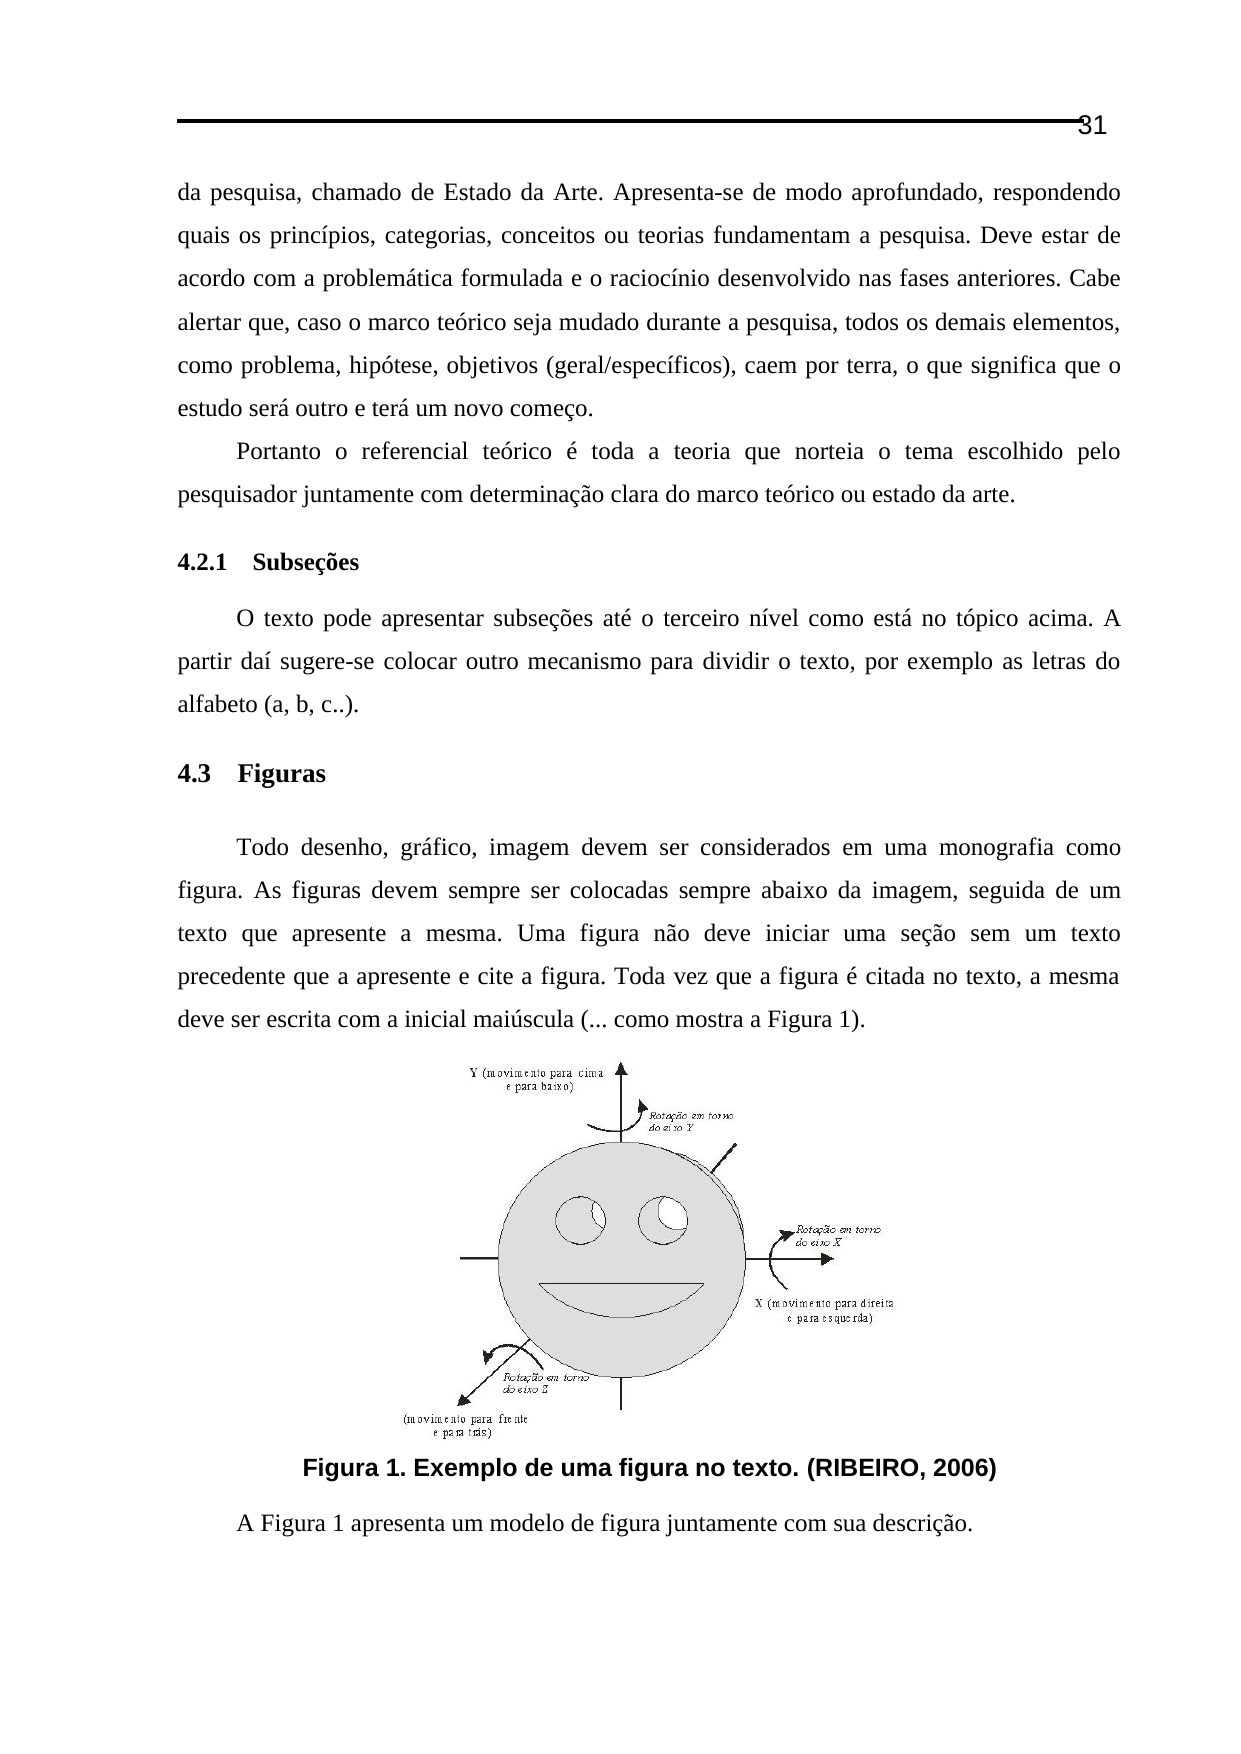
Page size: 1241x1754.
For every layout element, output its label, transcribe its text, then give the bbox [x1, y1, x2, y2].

text A Figura 1 apresenta um modelo de figura juntamente com sua descrição. [177, 1508, 1122, 1537]
text Portanto o referencial teórico é toda a teoria que norteia o tema escolhido pelo pesquisador juntamente com determinação clara do marco teórico ou estado da arte. [177, 436, 1122, 508]
picture [402, 1060, 898, 1441]
subtitle Figuras [177, 757, 1122, 788]
text O texto pode apresentar subseções até o terceiro nível como está no tópico acima. A partir daí sugere-se colocar outro mecanismo para dividir o texto, por exemplo as letras do alfabeto (a, b, c..). [177, 603, 1122, 718]
text Figura 1. Exemplo de uma figura no texto. (RIBEIRO, 2006) [177, 1453, 1122, 1482]
text Todo desenho, gráfico, imagem devem ser considerados em uma monografia como figura. As figuras devem sempre ser colocadas sempre abaixo da imagem, seguida de um texto que apresente a mesma. Uma figura não deve iniciar uma seção sem um texto precedente que a apresente e cite a figura. Toda vez que a figura é citada no texto, a mesma deve ser escrita com a inicial maiúscula (... como mostra a Figura 1). [177, 832, 1122, 1033]
subtitle Subseções [177, 547, 1122, 576]
